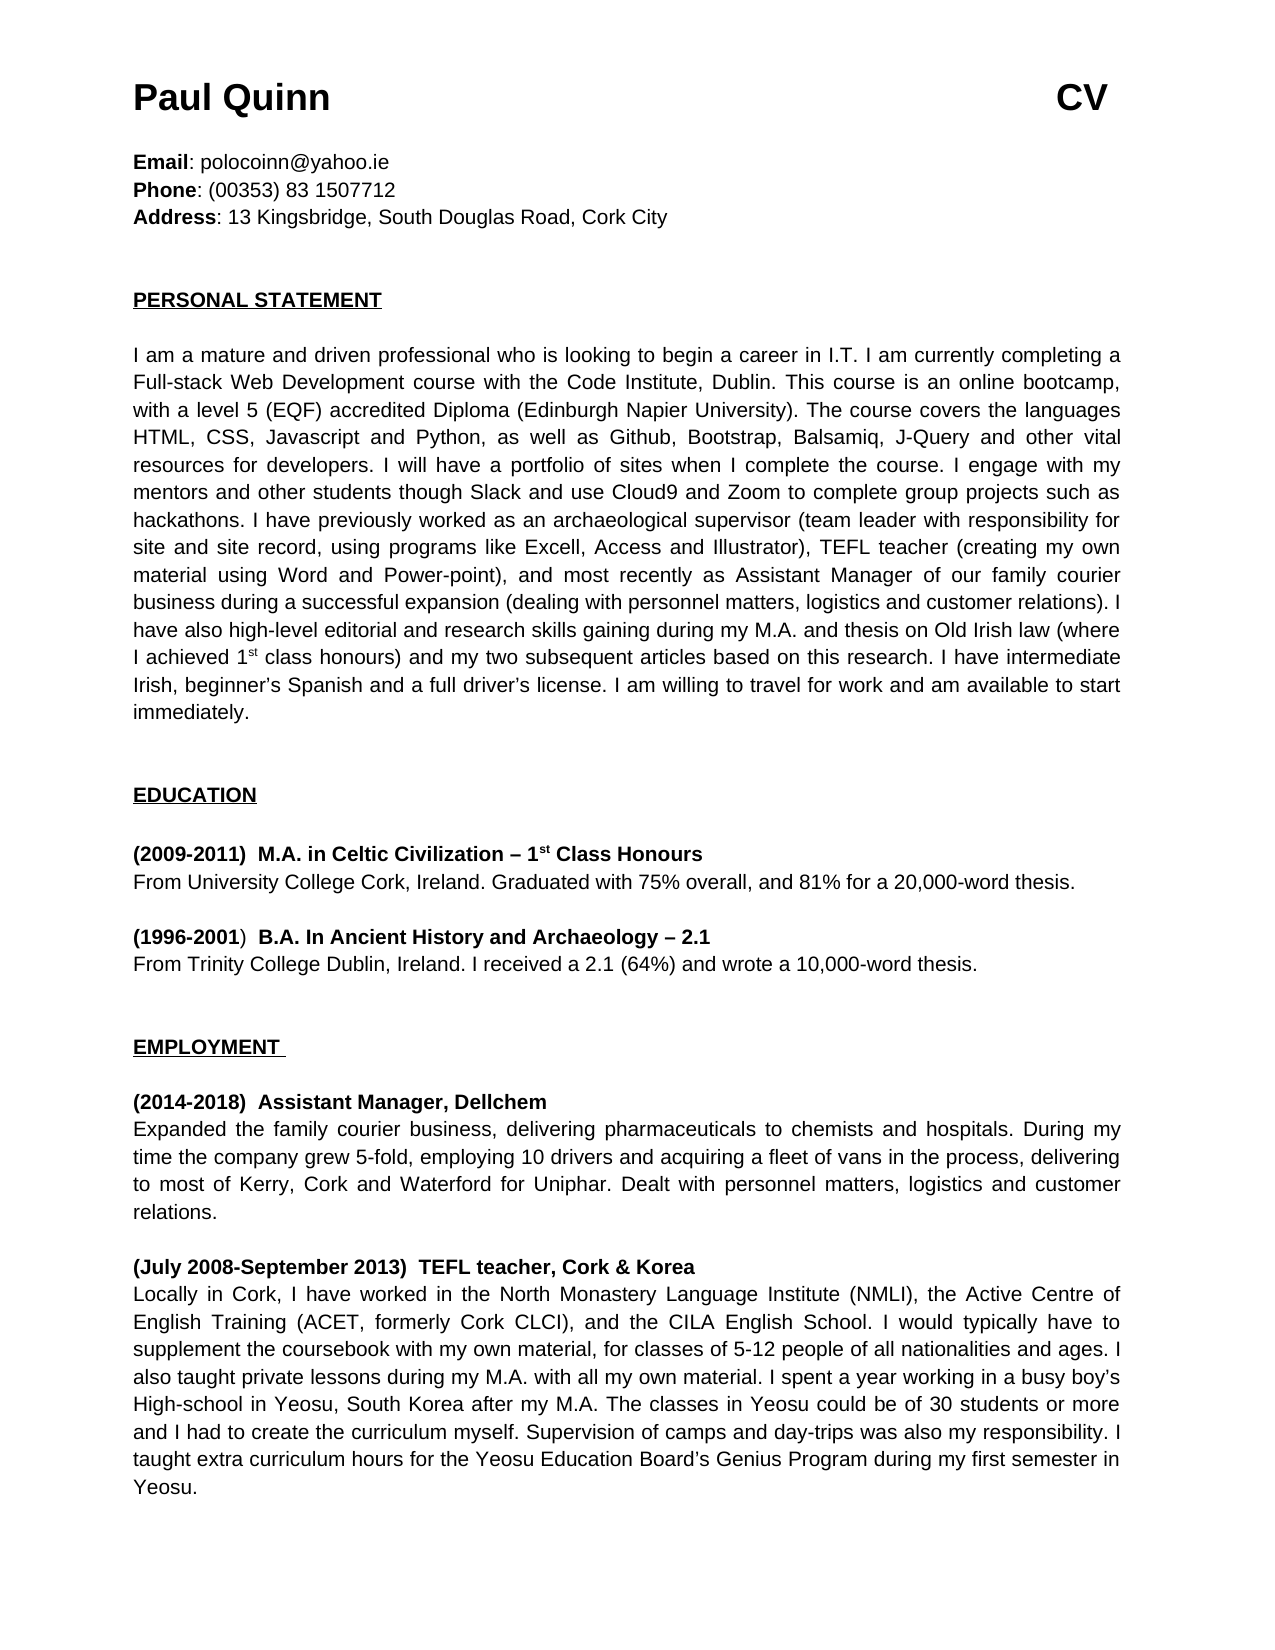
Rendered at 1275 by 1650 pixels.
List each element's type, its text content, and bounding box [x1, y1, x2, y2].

text From Trinity College Dublin, Ireland. I received a 2.1 (64%) and wrote a 10,000-word thesis. [133, 952, 1122, 976]
text EMPLOYMENT [133, 1035, 1122, 1059]
text I am a mature and driven professional who is looking to begin a career in I.T. I am currently completing a Full-stack Web Development course with the Code Institute, Dublin. This course is an online bootcamp, with a level 5 (EQF) accredited Diploma (Edinburgh Napier University). The course covers the languages HTML, CSS, Javascript and Python, as well as Github, Bootstrap, Balsamiq, J-Query and other vital resources for developers. I will have a portfolio of sites when I complete the course. I engage with my mentors and other students though Slack and use Cloud9 and Zoom to complete group projects such as hackathons. I have previously worked as an archaeological supervisor (team leader with responsibility for site and site record, using programs like Excell, Access and Illustrator), TEFL teacher (creating my own material using Word and Power-point), and most recently as Assistant Manager of our family courier business during a successful expansion (dealing with personnel matters, logistics and customer relations). I have also high-level editorial and research skills gaining during my M.A. and thesis on Old Irish law (where I achieved 1st class honours) and my two subsequent articles based on this research. I have intermediate Irish, beginner’s Spanish and a full driver’s license. I am willing to travel for work and am available to start immediately. [133, 342, 1122, 724]
text Phone: (00353) 83 1507712 [133, 177, 1122, 201]
text EDUCATION [133, 782, 1122, 806]
text PERSONAL STATEMENT [133, 287, 1122, 311]
text Address: 13 Kingsbridge, South Douglas Road, Cork City [133, 205, 1122, 229]
text (July 2008-September 2013) TEFL teacher, Cork & Korea [133, 1255, 1122, 1279]
text (2014-2018) Assistant Manager, Dellchem [133, 1090, 1122, 1114]
text Locally in Cork, I have worked in the North Monastery Language Institute (NMLI), the Active Centre of English Training (ACET, formerly Cork CLCI), and the CILA English School. I would typically have to supplement the coursebook with my own material, for classes of 5-12 people of all nationalities and ages. I also taught private lessons during my M.A. with all my own material. I spent a year working in a busy boy’s High-school in Yeosu, South Korea after my M.A. The classes in Yeosu could be of 30 students or more and I had to create the curriculum myself. Supervision of camps and day-trips was also my responsibility. I taught extra curriculum hours for the Yeosu Education Board’s Genius Program during my first semester in Yeosu. [133, 1282, 1122, 1499]
text (2009-2011) M.A. in Celtic Civilization – 1st Class Honours [133, 842, 1122, 866]
text Expanded the family courier business, delivering pharmaceuticals to chemists and hospitals. During my time the company grew 5-fold, employing 10 drivers and acquiring a fleet of vans in the process, delivering to most of Kerry, Cork and Waterford for Uniphar. Dealt with personnel matters, logistics and customer relations. [133, 1117, 1122, 1224]
text From University College Cork, Ireland. Graduated with 75% overall, and 81% for a 20,000-word thesis. [133, 870, 1122, 894]
text Email: polocoinn@yahoo.ie [133, 150, 1122, 174]
text (1996-2001) B.A. In Ancient History and Archaeology – 2.1 [133, 925, 1122, 949]
